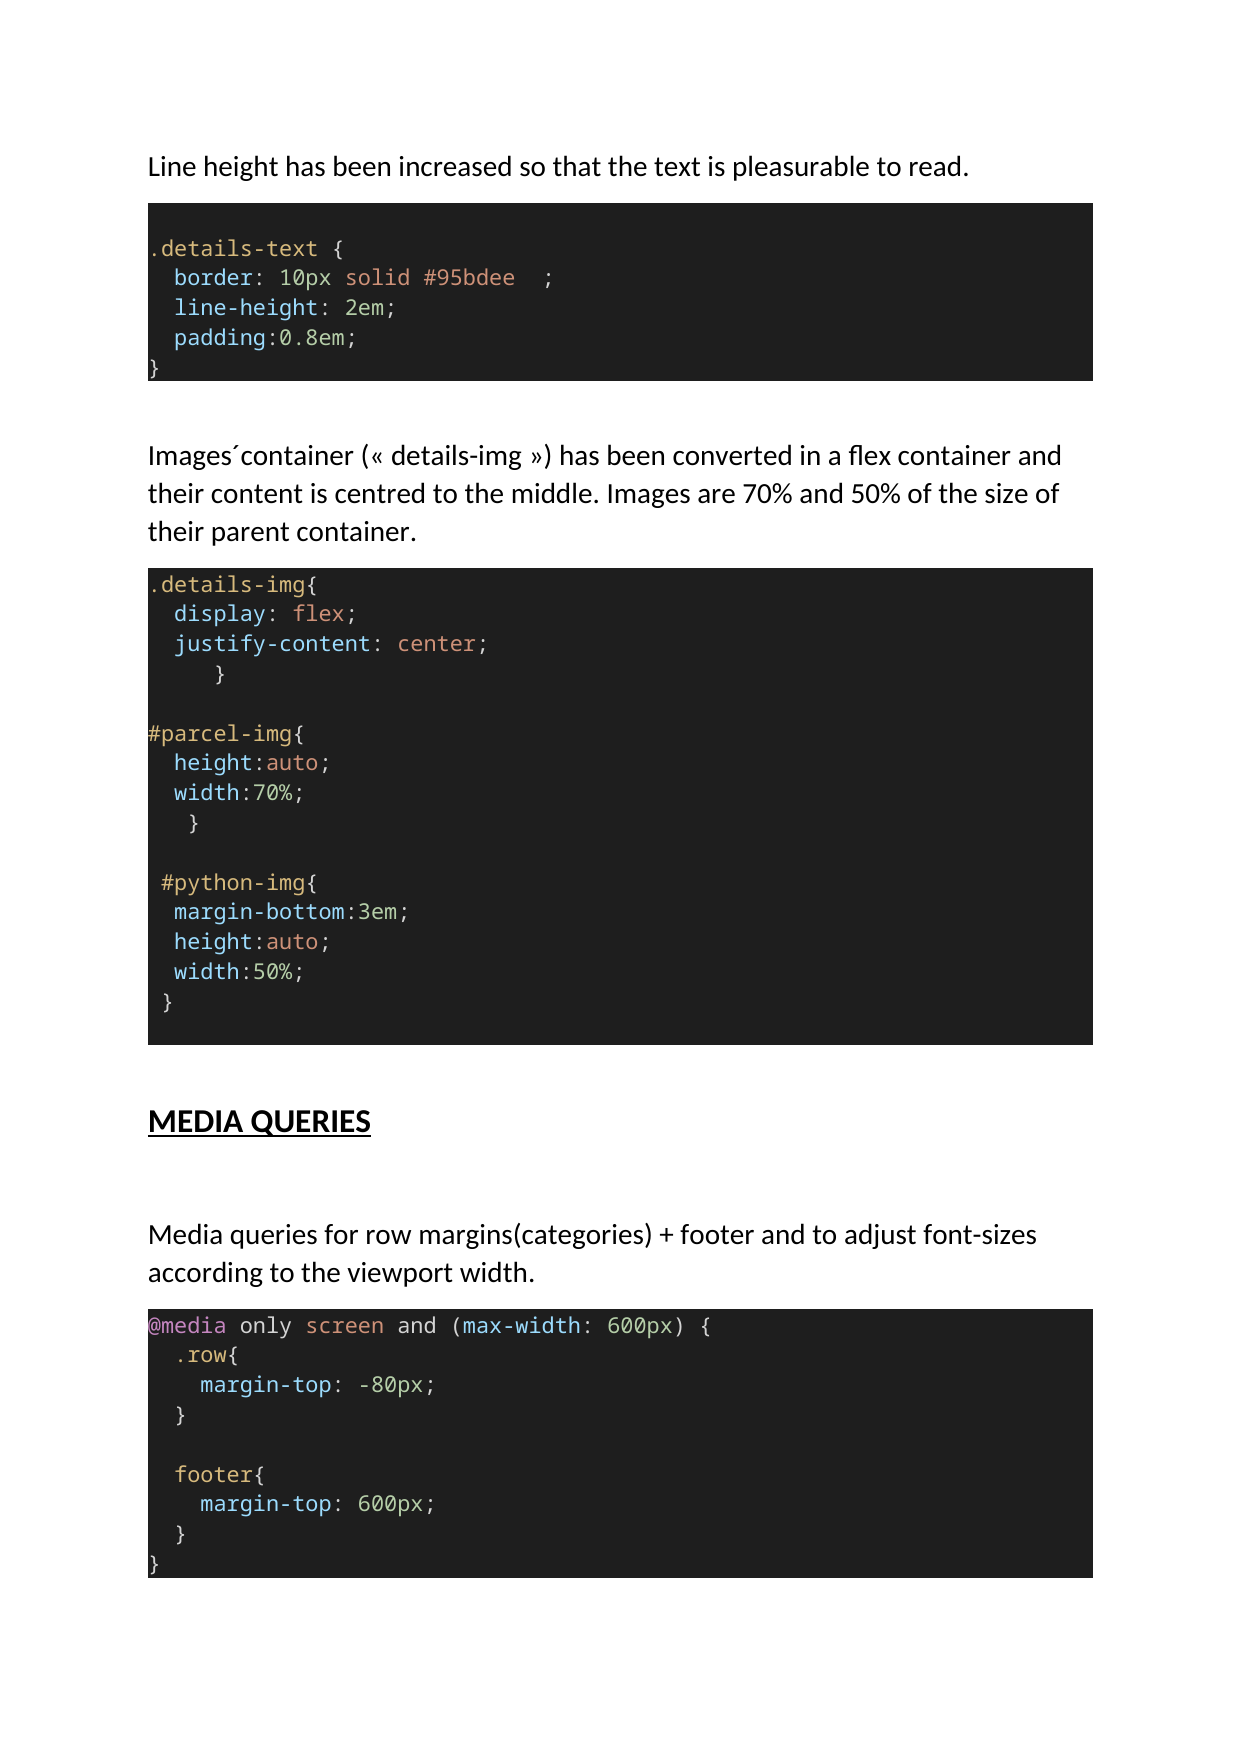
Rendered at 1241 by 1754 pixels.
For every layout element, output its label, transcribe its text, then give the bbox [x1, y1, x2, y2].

text .details-img{ [148, 568, 1093, 598]
text Images´container (« details-img ») has been converted in a flex container and their content is centred to the middle. Images are 70% and 50% of the size of their parent container. [148, 437, 1093, 549]
text @media only screen and (max-width: 600px) { [148, 1309, 1093, 1339]
text #python-img{ [148, 866, 1093, 896]
text footer{ [148, 1458, 1093, 1488]
text .details-text { [148, 232, 1093, 262]
text height:auto; [148, 747, 1093, 777]
text MEDIA QUERIES [148, 1100, 1093, 1141]
text width:50%; [148, 956, 1093, 986]
text } [148, 1399, 1093, 1429]
text margin-bottom:3em; [148, 896, 1093, 926]
text margin-top: -80px; [148, 1369, 1093, 1399]
text #parcel-img{ [148, 717, 1093, 747]
text margin-top: 600px; [148, 1488, 1093, 1518]
text width:70%; [148, 777, 1093, 807]
text .row{ [148, 1339, 1093, 1369]
text } [148, 658, 1093, 688]
text } [148, 1548, 1093, 1578]
text display: flex; [148, 598, 1093, 628]
text } [148, 1518, 1093, 1548]
text Media queries for row margins(categories) + footer and to adjust font-sizes according to the viewport width. [148, 1216, 1093, 1290]
text Line height has been increased so that the text is pleasurable to read. [148, 148, 1093, 183]
text line-height: 2em; [148, 292, 1093, 322]
text } [148, 807, 1093, 837]
text justify-content: center; [148, 628, 1093, 658]
text height:auto; [148, 926, 1093, 956]
text border: 10px solid #95bdee ; [148, 262, 1093, 292]
text padding:0.8em; [148, 322, 1093, 352]
text } [148, 352, 1093, 381]
text } [148, 986, 1093, 1015]
